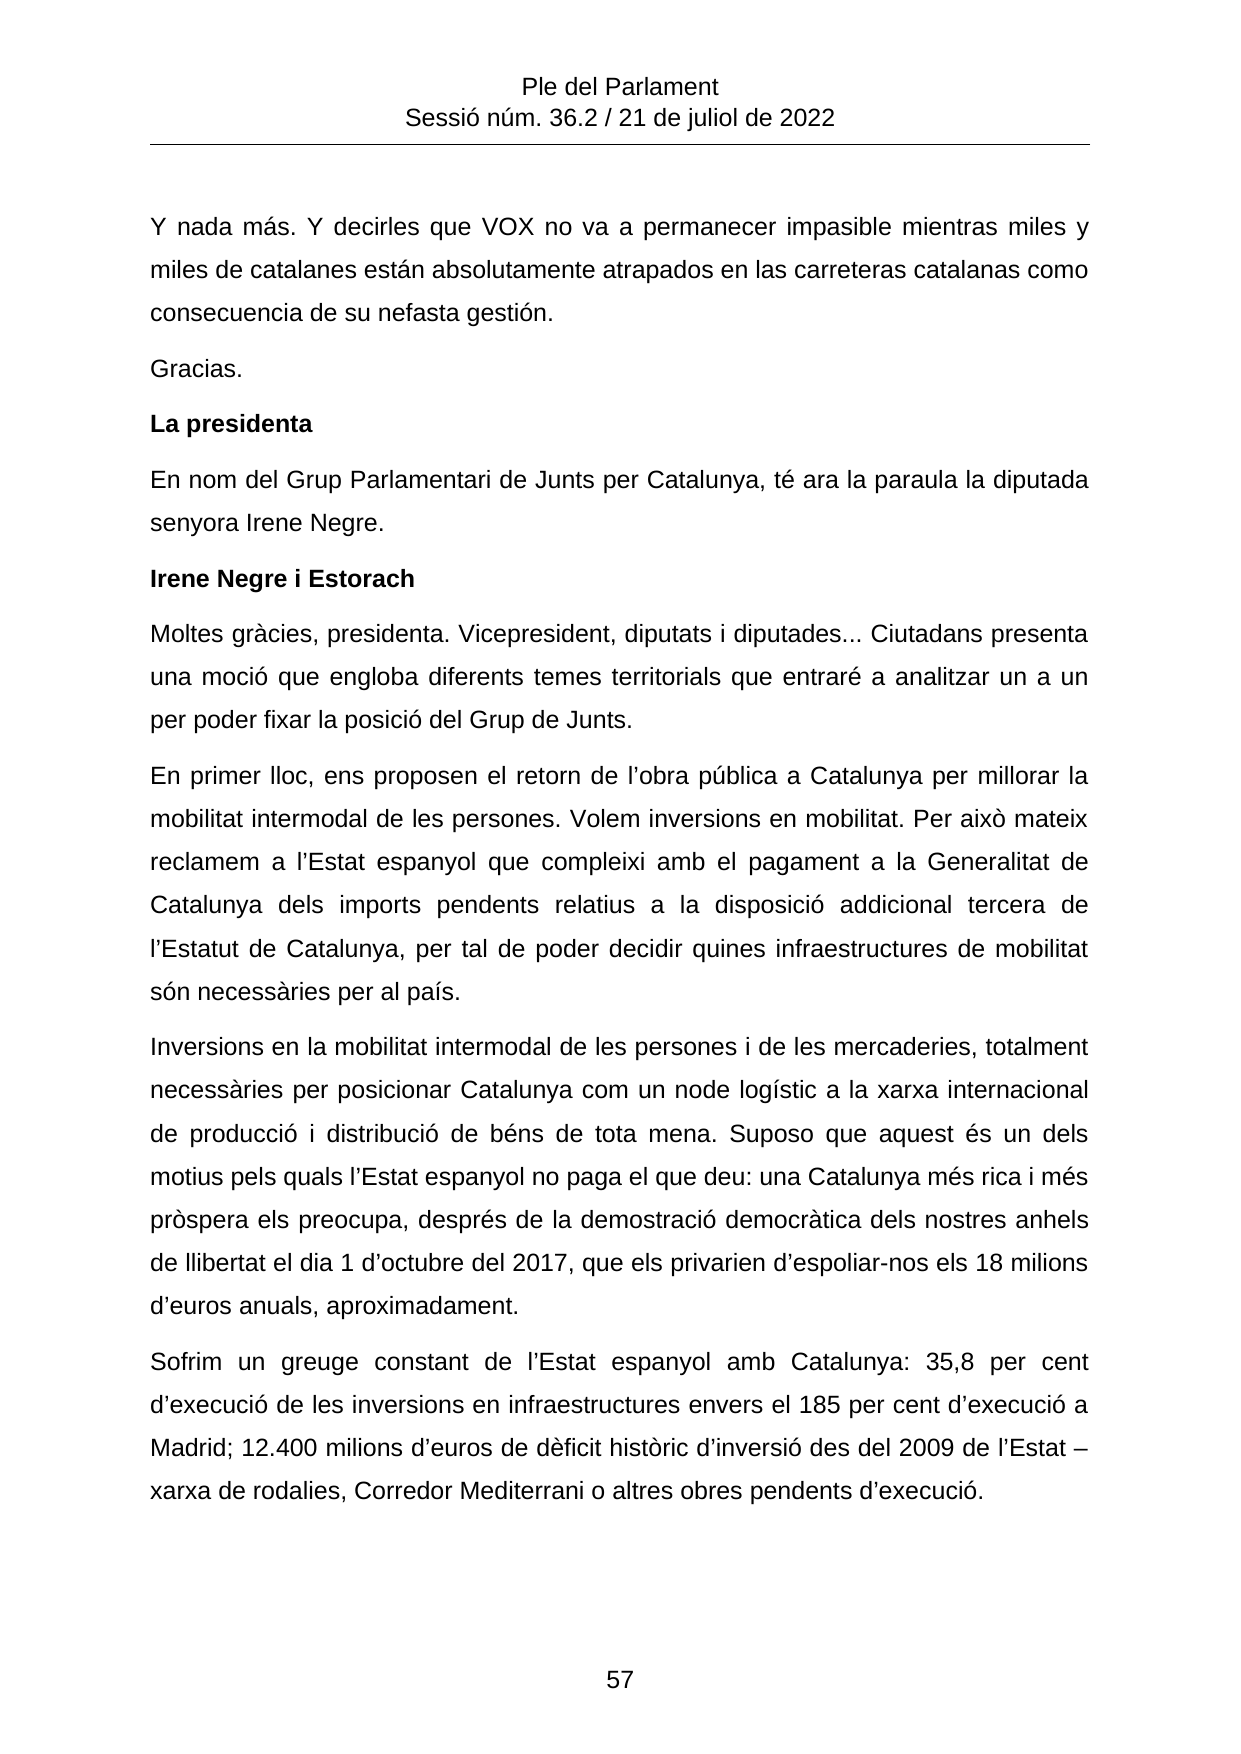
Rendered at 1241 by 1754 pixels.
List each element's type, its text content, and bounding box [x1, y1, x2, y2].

text Y nada más. Y decirles que VOX no va a permanecer impasible mientras miles y miles de catalanes están absolutamente atrapados en las carreteras catalanas como consecuencia de su nefasta gestión. [150, 212, 1090, 327]
text La presidenta [150, 409, 1090, 438]
text Sofrim un greuge constant de l’Estat espanyol amb Catalunya: 35,8 per cent d’execució de les inversions en infraestructures envers el 185 per cent d’execució a Madrid; 12.400 milions d’euros de dèficit històric d’inversió des del 2009 de l’Estat – xarxa de rodalies, Corredor Mediterrani o altres obres pendents d’execució. [150, 1347, 1090, 1505]
text Irene Negre i Estorach [150, 564, 1090, 592]
text Gracias. [150, 354, 1090, 382]
text En nom del Grup Parlamentari de Junts per Catalunya, té ara la paraula la diputada senyora Irene Negre. [150, 465, 1090, 537]
text Moltes gràcies, presidenta. Vicepresident, diputats i diputades... Ciutadans presenta una moció que engloba diferents temes territorials que entraré a analitzar un a un per poder fixar la posició del Grup de Junts. [150, 619, 1090, 734]
text En primer lloc, ens proposen el retorn de l’obra pública a Catalunya per millorar la mobilitat intermodal de les persones. Volem inversions en mobilitat. Per això mateix reclamem a l’Estat espanyol que compleixi amb el pagament a la Generalitat de Catalunya dels imports pendents relatius a la disposició addicional tercera de l’Estatut de Catalunya, per tal de poder decidir quines infraestructures de mobilitat són necessàries per al país. [150, 761, 1090, 1006]
text Inversions en la mobilitat intermodal de les persones i de les mercaderies, totalment necessàries per posicionar Catalunya com un node logístic a la xarxa internacional de producció i distribució de béns de tota mena. Suposo que aquest és un dels motius pels quals l’Estat espanyol no paga el que deu: una Catalunya més rica i més pròspera els preocupa, després de la demostració democràtica dels nostres anhels de llibertat el dia 1 d’octubre del 2017, que els privarien d’espoliar-nos els 18 milions d’euros anuals, aproximadament. [150, 1032, 1090, 1320]
